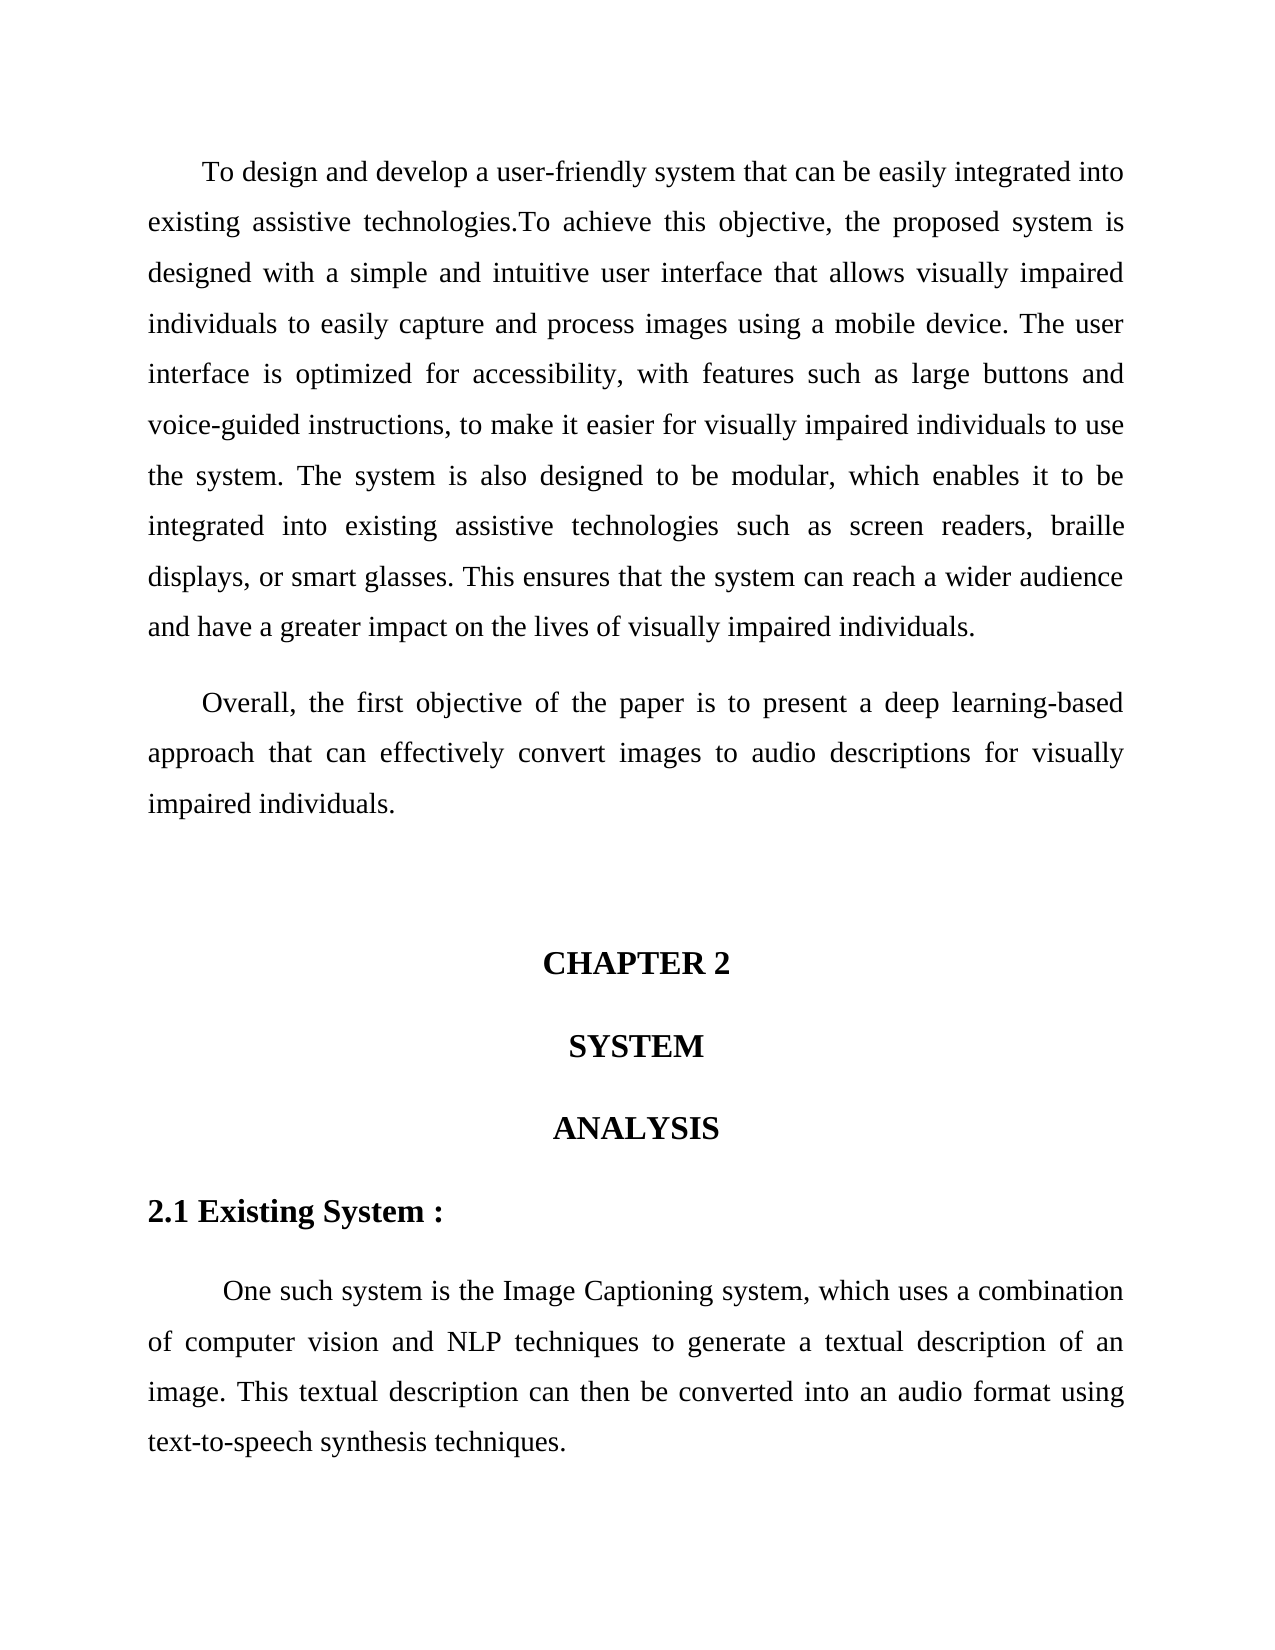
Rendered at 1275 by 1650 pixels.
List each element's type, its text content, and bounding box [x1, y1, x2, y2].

text One such system is the Image Captioning system, which uses a combination of computer vision and NLP techniques to generate a textual description of an image. This textual description can then be converted into an audio format using text-to-speech synthesis techniques. [148, 1273, 1125, 1458]
subtitle CHAPTER 2 SYSTEM ANALYSIS [481, 943, 792, 1147]
list Existing System : [147, 1191, 1173, 1229]
text Overall, the first objective of the paper is to present a deep learning-based approach that can effectively convert images to audio descriptions for visually impaired individuals. [148, 685, 1125, 819]
text To design and develop a user-friendly system that can be easily integrated into existing assistive technologies.To achieve this objective, the proposed system is designed with a simple and intuitive user interface that allows visually impaired individuals to easily capture and process images using a mobile device. The user interface is optimized for accessibility, with features such as large buttons and voice-guided instructions, to make it easier for visually impaired individuals to use the system. The system is also designed to be modular, which enables it to be integrated into existing assistive technologies such as screen readers, braille displays, or smart glasses. This ensures that the system can reach a wider audience and have a greater impact on the lives of visually impaired individuals. [148, 154, 1125, 643]
